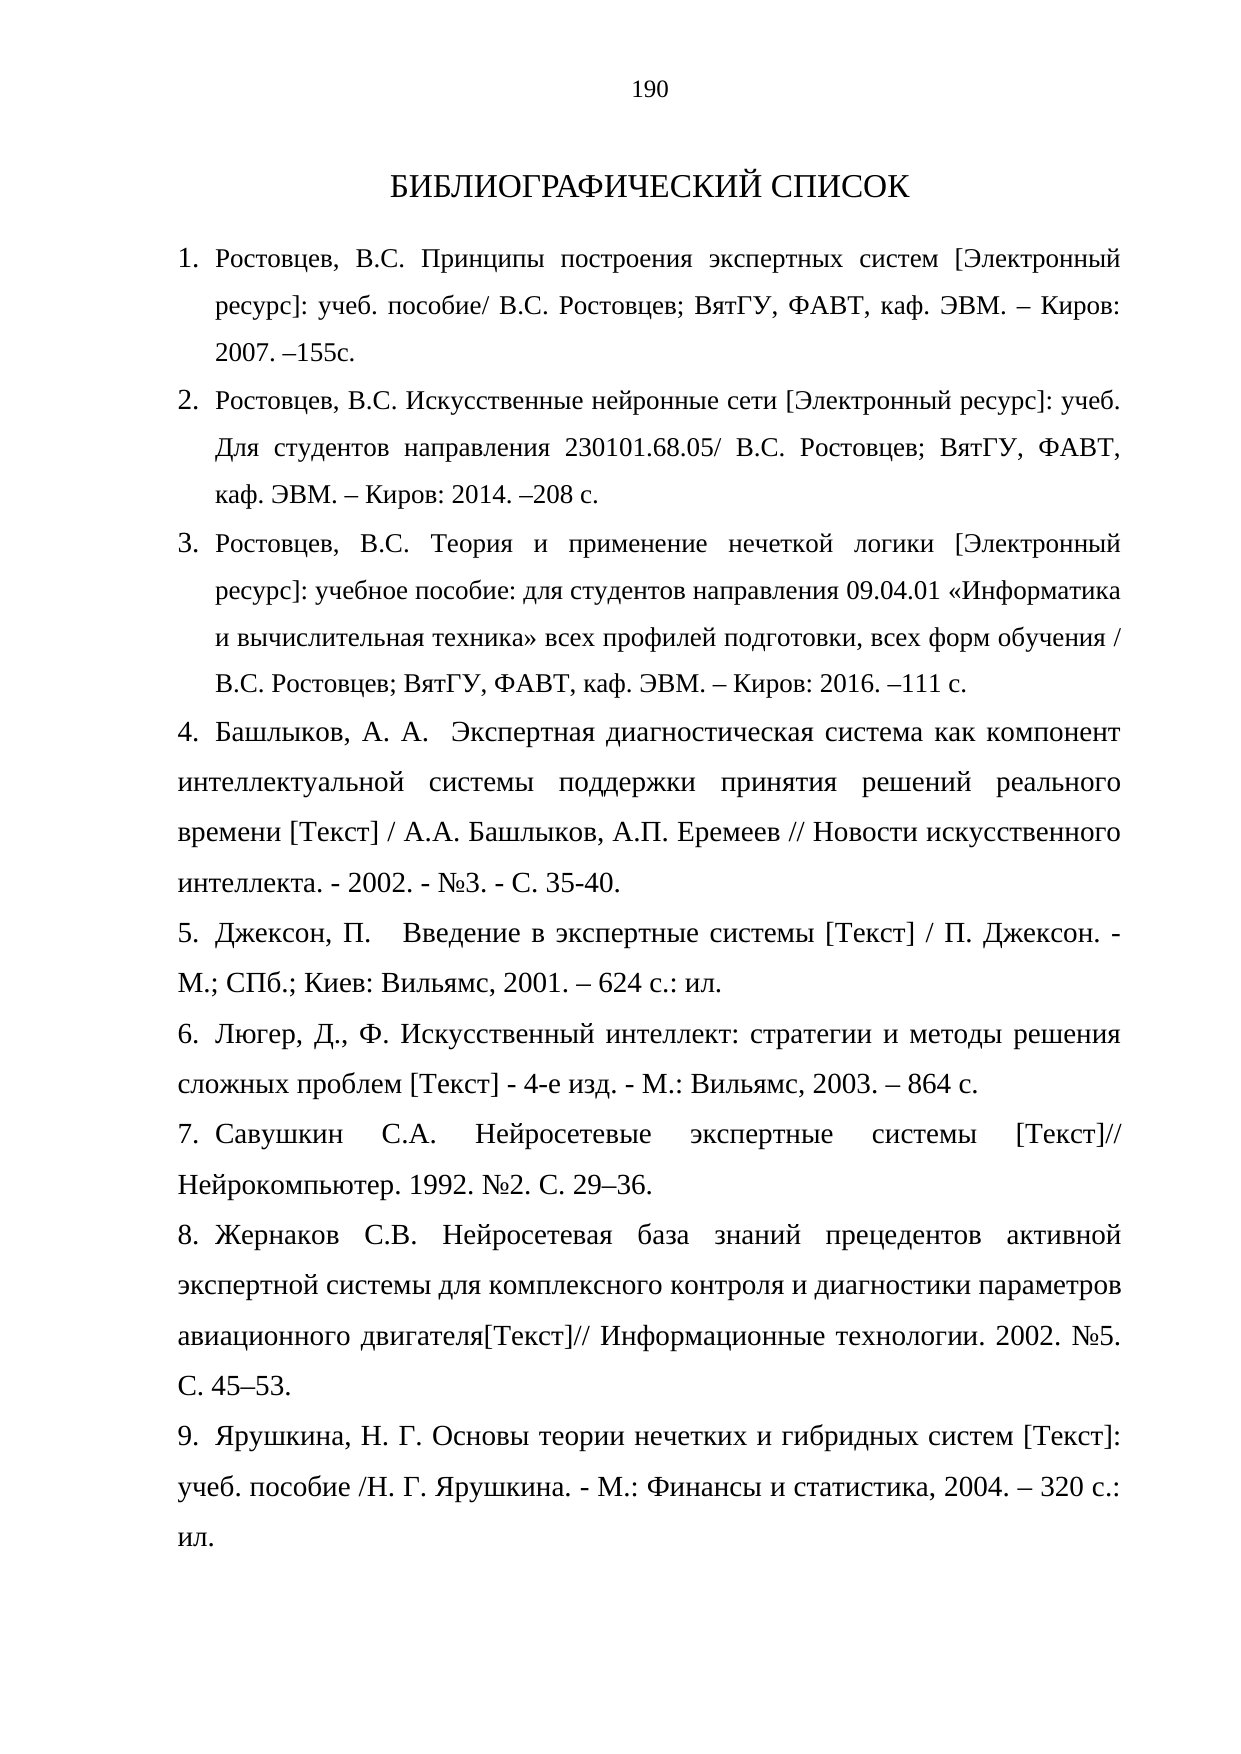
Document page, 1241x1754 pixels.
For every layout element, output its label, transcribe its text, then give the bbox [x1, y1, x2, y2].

list Джексон, П. Введение в экспертные системы [Текст] / П. Джексон. - М.; СПб.; Киев: Вильямс, 2001. – 624 c.: ил. [177, 915, 1122, 999]
list Башлыков, А. А. Экспертная диагностическая система как компонент интеллектуальной системы поддержки принятия решений реального времени [Текст] / А.А. Башлыков, А.П. Еремеев // Новости искусственного интеллекта. - 2002. - №3. - С. 35-40. [177, 714, 1122, 898]
subtitle БИБЛИОГРАФИЧЕСКИЙ СПИСОК [177, 167, 1122, 205]
list Савушкин С.А. Нейросетевые экспертные системы [Текст]// Нейрокомпьютер. 1992. №2. С. 29–36. [177, 1116, 1122, 1200]
list Ярушкина, Н. Г. Основы теории нечетких и гибридных систем [Текст]: учеб. пособие /Н. Г. Ярушкина. - М.: Финансы и статистика, 2004. – 320 c.: ил. [177, 1418, 1122, 1552]
list Ростовцев, В.С. Теория и применение нечеткой логики [Электронный ресурс]: учебное пособие: для студентов направления 09.04.01 «Информатика и вычислительная техника» всех профилей подготовки, всех форм обучения / В.С. Ростовцев; ВятГУ, ФАВТ, каф. ЭВМ. – Киров: 2016. –111 с. [177, 525, 1122, 698]
list Жернаков С.В. Нейросетевая база знаний прецедентов активной экспертной системы для комплексного контроля и диагностики параметров авиационного двигателя[Текст]// Информационные технологии. 2002. №5. С. 45–53. [177, 1217, 1122, 1402]
list Ростовцев, В.С. Искусственные нейронные сети [Электронный ресурс]: учеб. Для студентов направления 230101.68.05/ В.С. Ростовцев; ВятГУ, ФАВТ, каф. ЭВМ. – Киров: 2014. –208 с. [177, 382, 1122, 509]
list Ростовцев, В.С. Принципы построения экспертных систем [Электронный ресурс]: учеб. пособие/ В.С. Ростовцев; ВятГУ, ФАВТ, каф. ЭВМ. – Киров: 2007. –155с. [177, 240, 1122, 367]
list Люгер, Д., Ф. Искусственный интеллект: стратегии и методы решения сложных проблем [Текст] - 4-е изд. - М.: Вильямс, 2003. – 864 с. [177, 1016, 1122, 1100]
